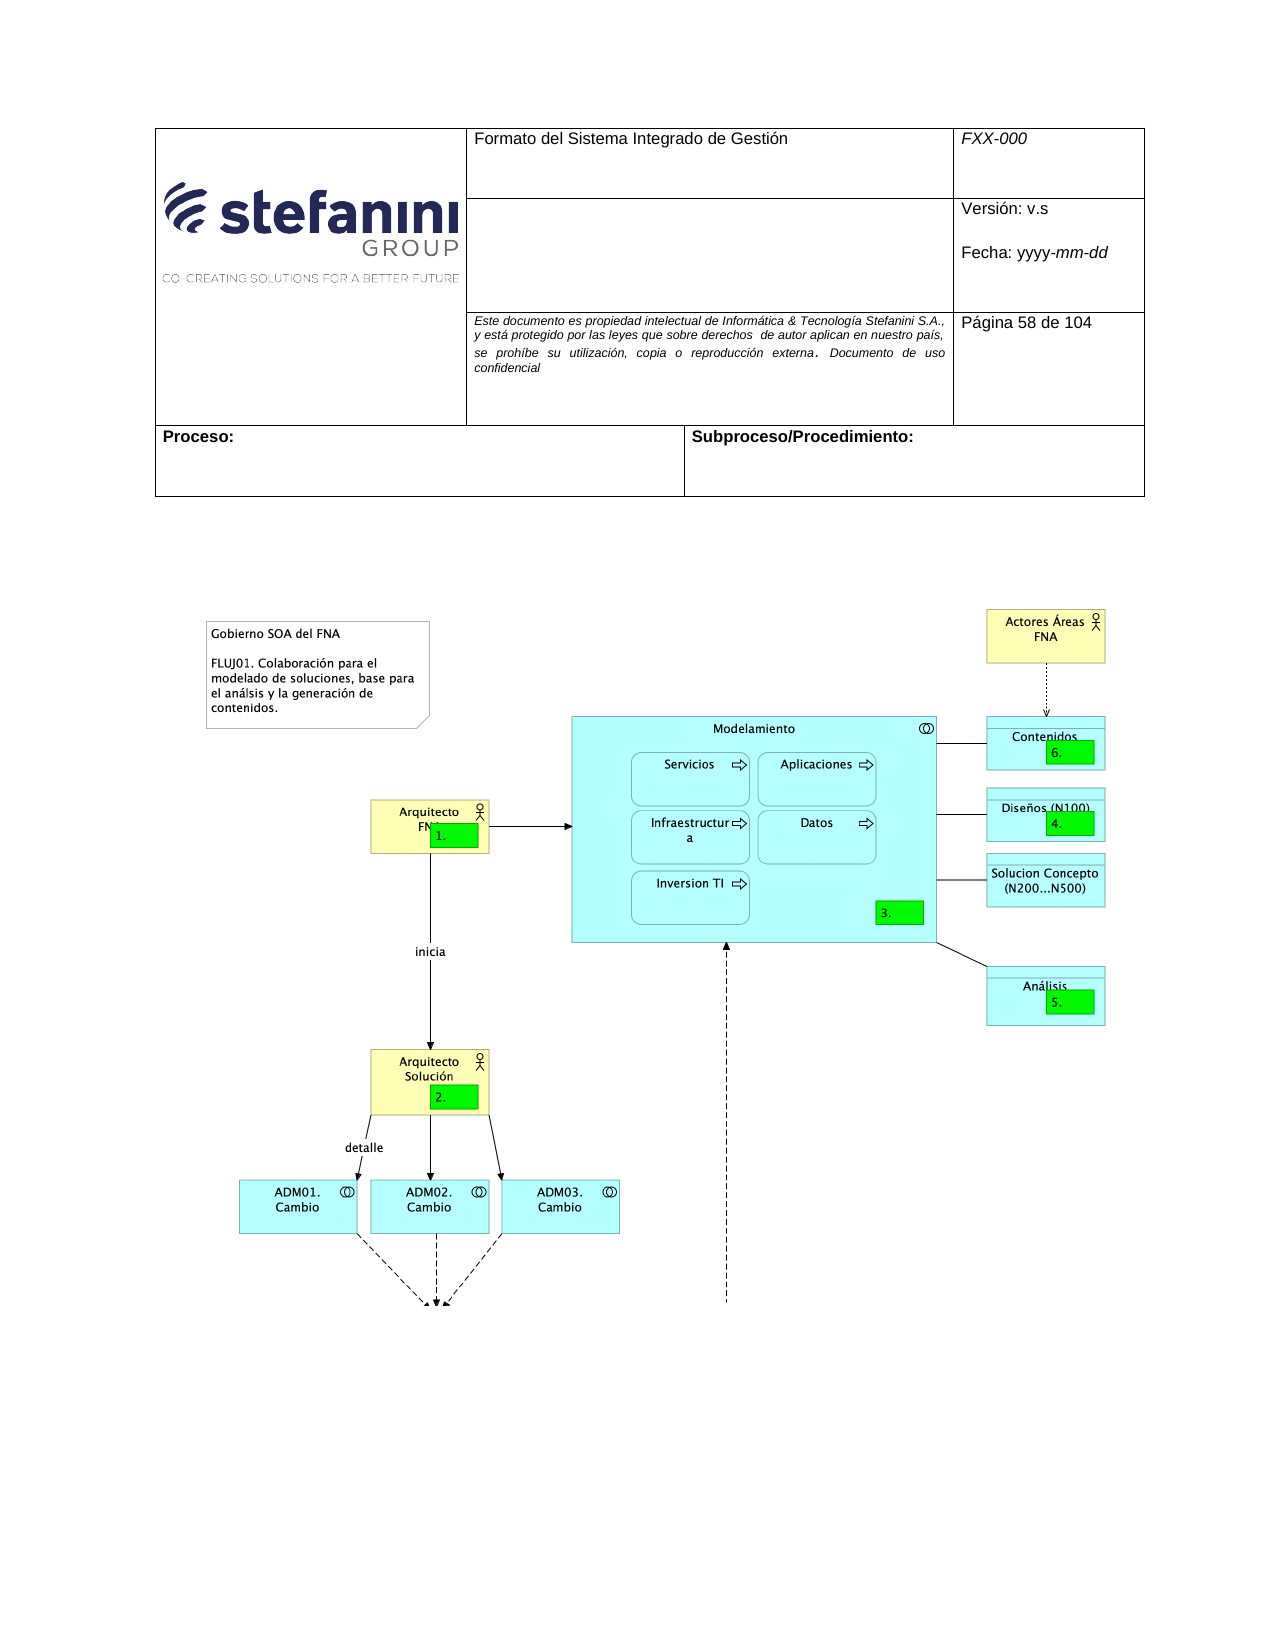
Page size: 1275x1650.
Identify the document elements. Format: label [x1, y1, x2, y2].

picture [162, 182, 460, 286]
picture [196, 599, 1115, 1306]
